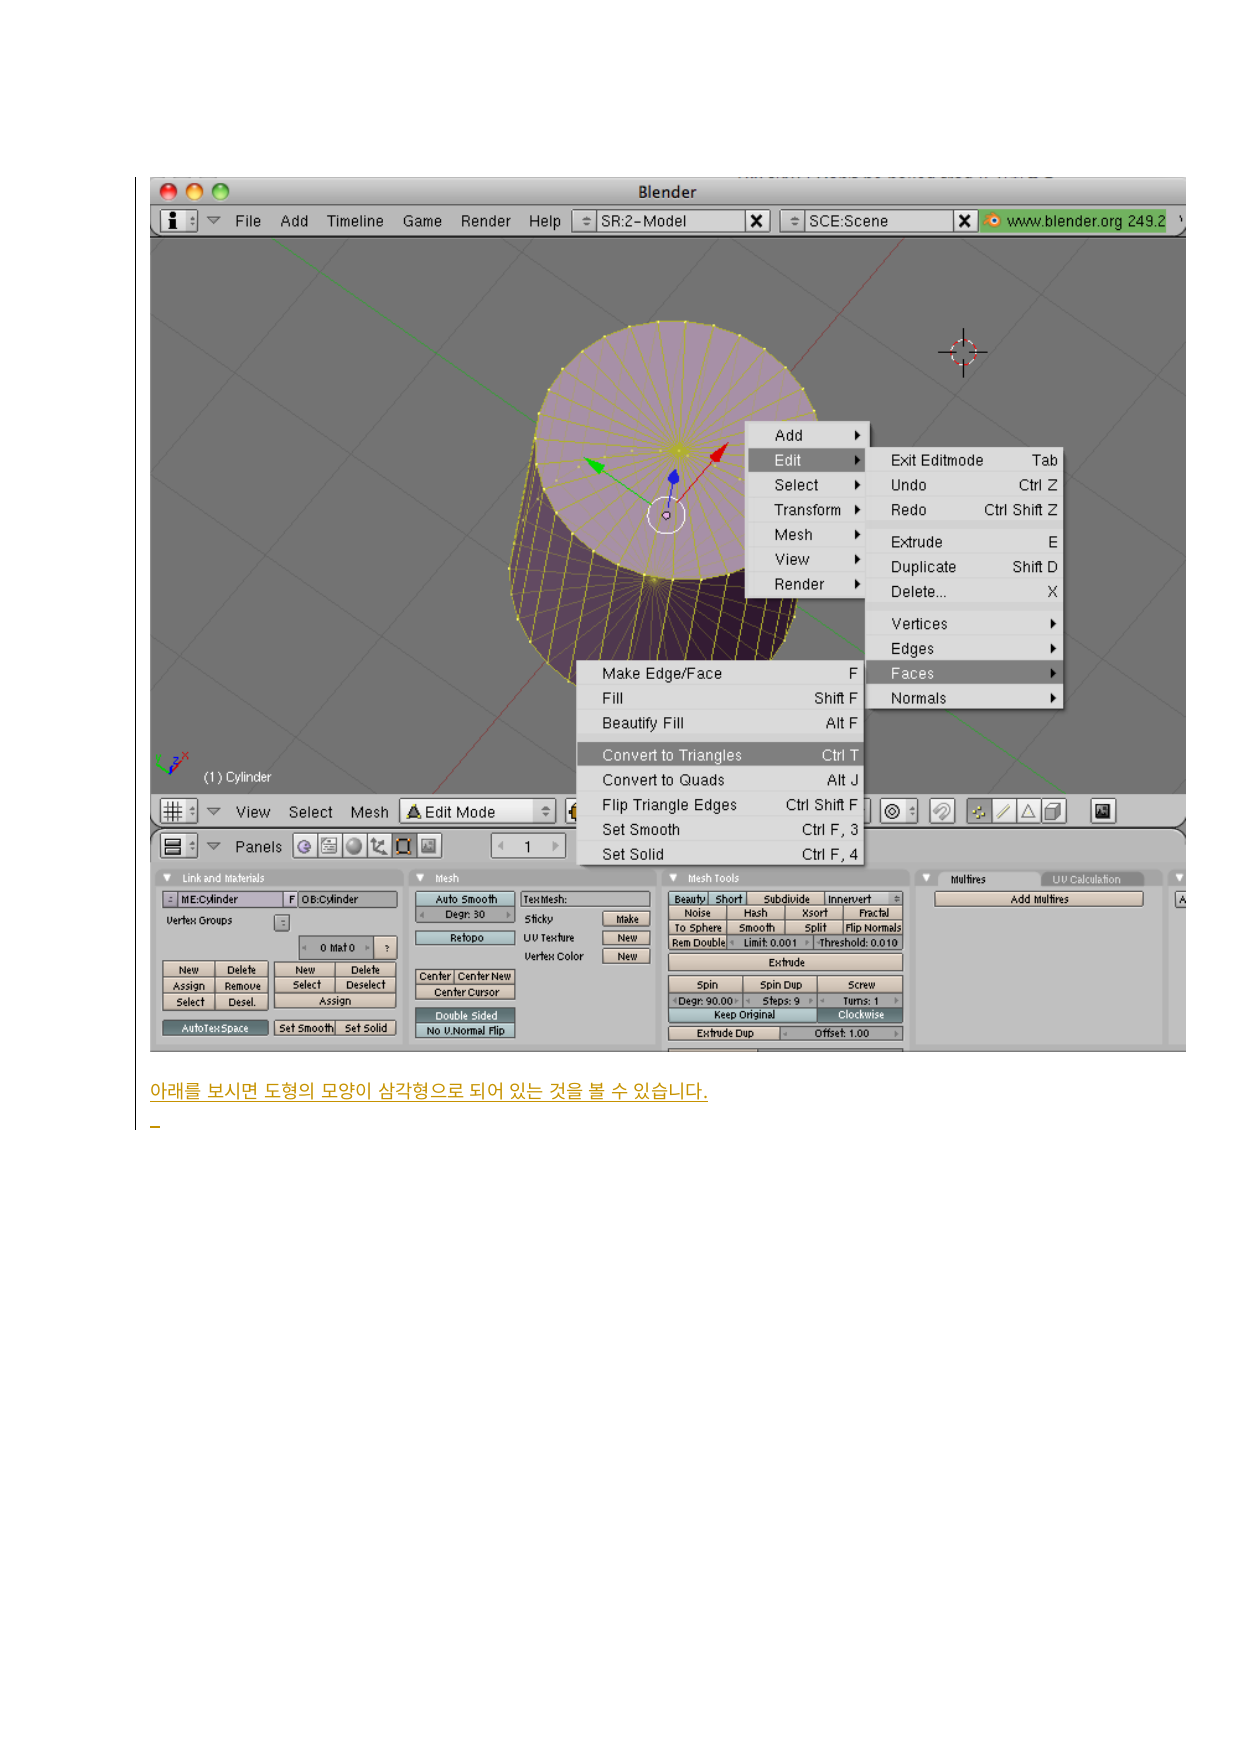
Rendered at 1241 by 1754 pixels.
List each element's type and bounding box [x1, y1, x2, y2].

picture [150, 177, 1186, 1052]
